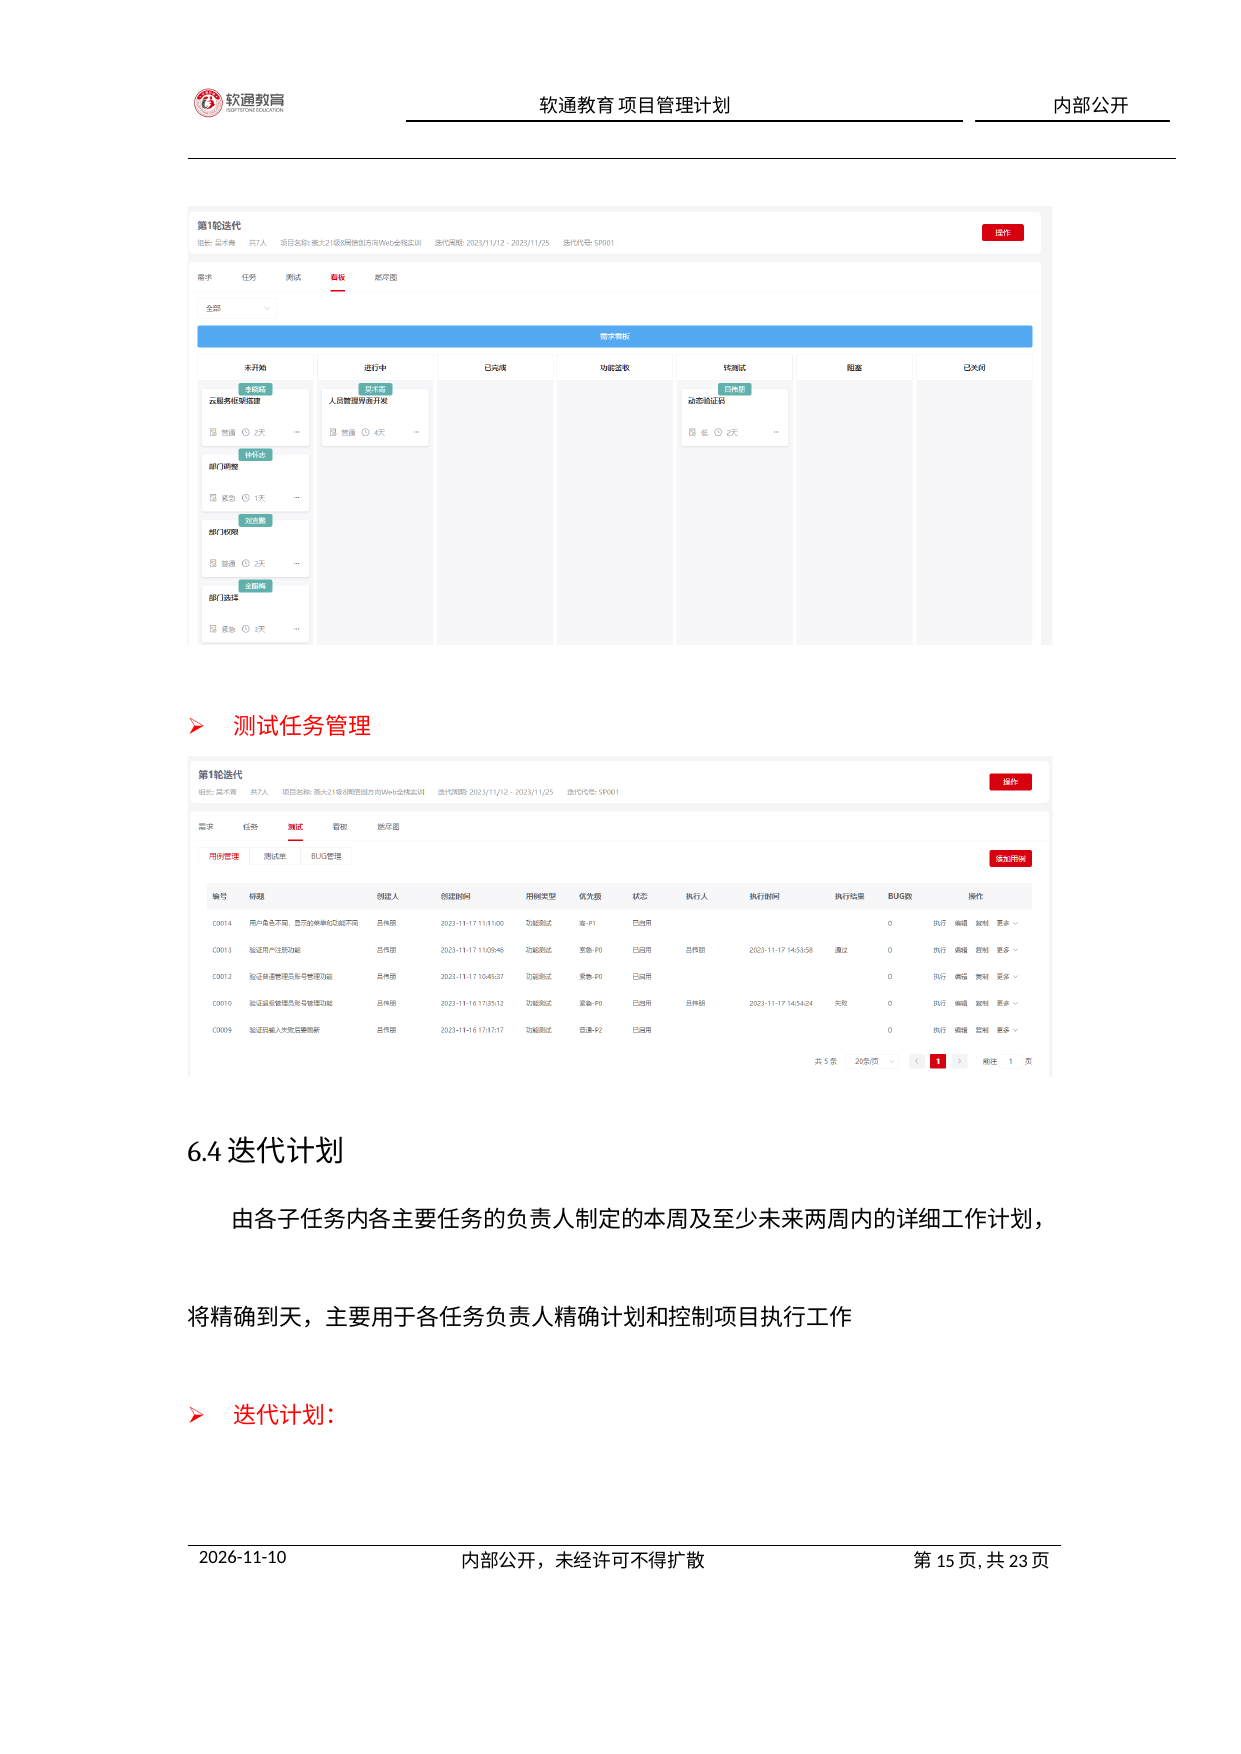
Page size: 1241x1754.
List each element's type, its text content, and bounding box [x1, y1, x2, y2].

subtitle 6.4迭代计划 [187, 1117, 1053, 1182]
text 由各子任务内各主要任务的负责人制定的本周及至少未来两周内的详细工作计划，将精确到天，主要用于各任务负责人精确计划和控制项目执行工作 [187, 1185, 1053, 1347]
list 测试任务管理 [187, 692, 1053, 756]
list 迭代计划： [187, 1381, 1053, 1446]
picture [187, 756, 1053, 1077]
picture [193, 88, 284, 118]
picture [187, 206, 1053, 645]
